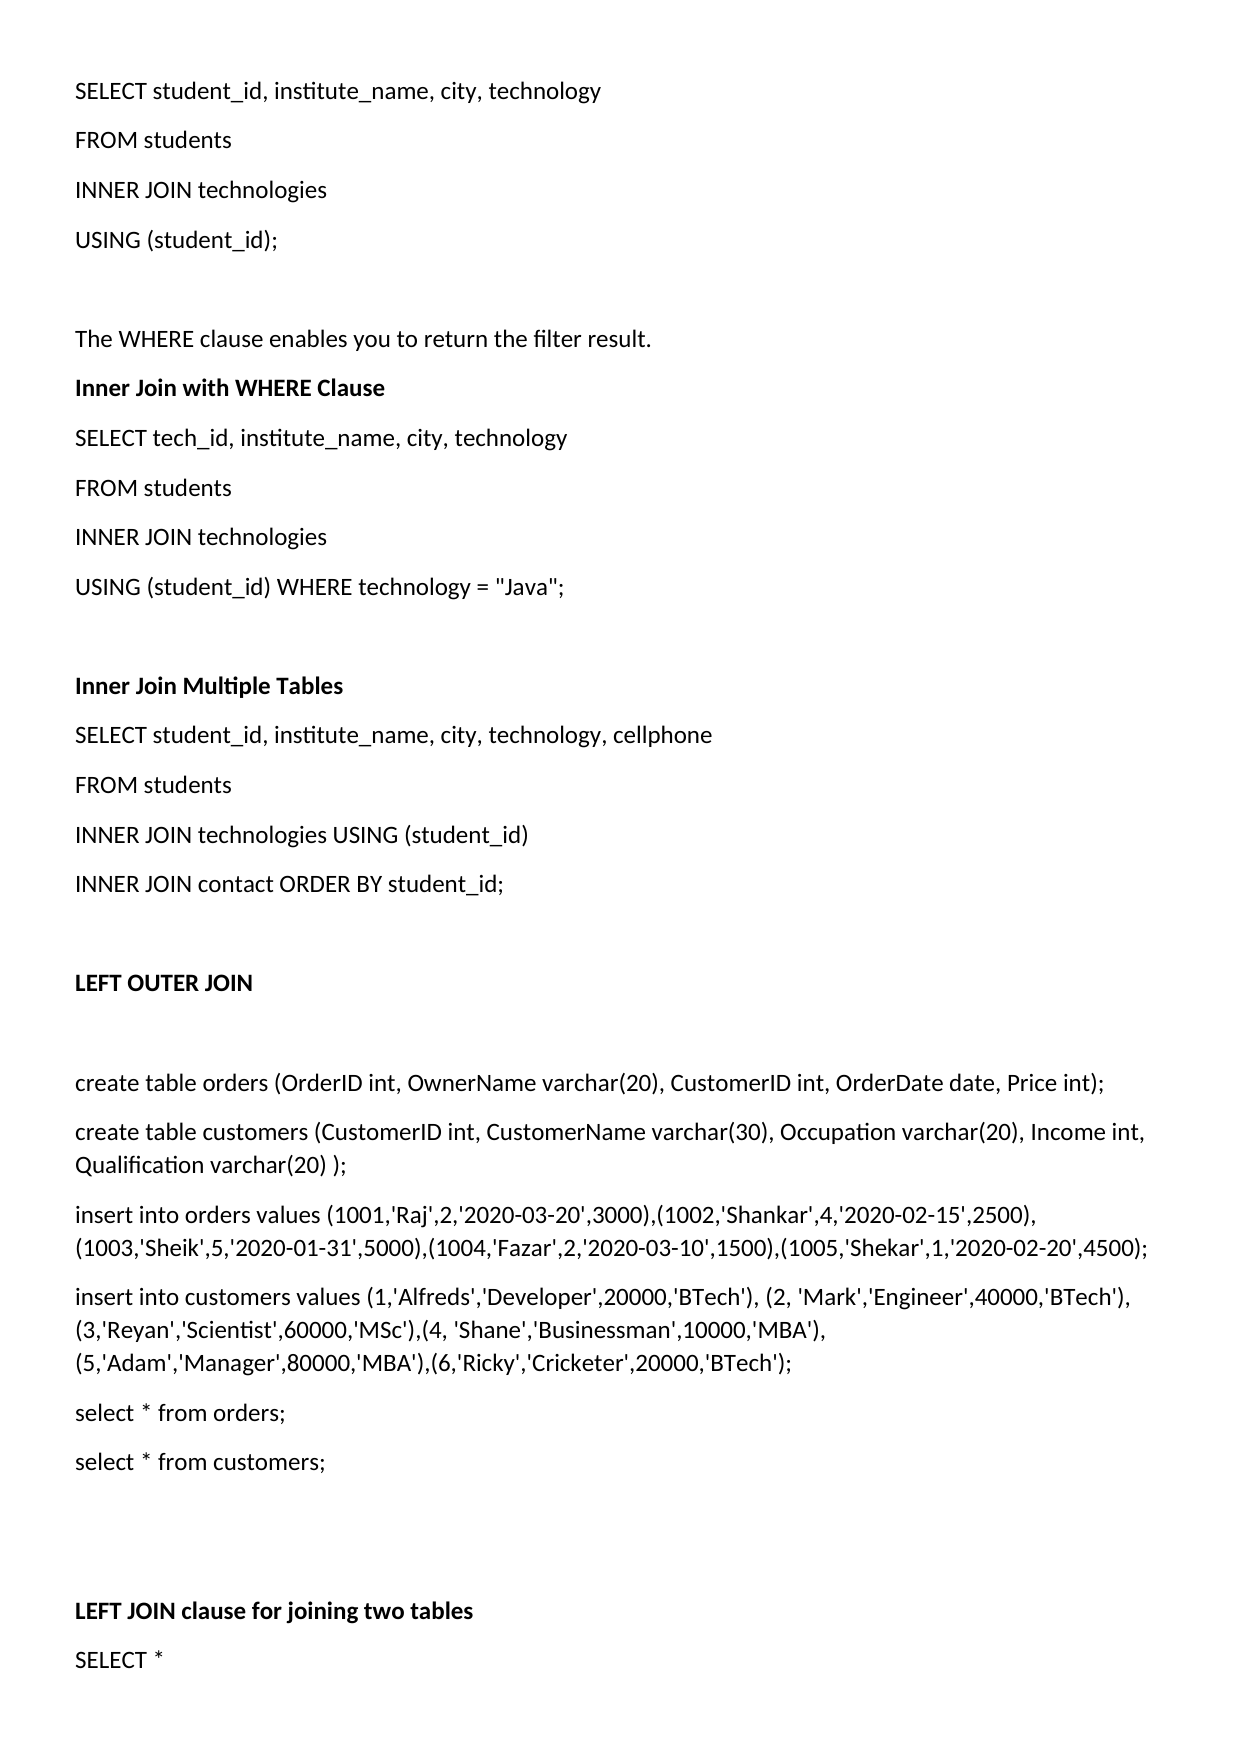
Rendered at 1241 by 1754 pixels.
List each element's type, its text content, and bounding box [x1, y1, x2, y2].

text Inner Join Multiple Tables [75, 670, 1165, 701]
text FROM students [75, 769, 1165, 800]
text Inner Join with WHERE Clause [75, 372, 1165, 403]
text SELECT * [75, 1644, 1165, 1675]
text LEFT OUTER JOIN [75, 967, 1165, 998]
text insert into orders values (1001,'Raj',2,'2020-03-20',3000),(1002,'Shankar',4,'2020-02-15',2500),(1003,'Sheik',5,'2020-01-31',5000),(1004,'Fazar',2,'2020-03-10',1500),(1005,'Shekar',1,'2020-02-20',4500); [75, 1199, 1165, 1262]
text create table orders (OrderID int, OwnerName varchar(20), CustomerID int, OrderDate date, Price int); [75, 1067, 1165, 1097]
text select * from customers; [75, 1446, 1165, 1477]
text INNER JOIN technologies [75, 521, 1165, 552]
text FROM students [75, 472, 1165, 502]
text SELECT student_id, institute_name, city, technology, cellphone [75, 719, 1165, 750]
text insert into customers values (1,'Alfreds','Developer',20000,'BTech'), (2, 'Mark','Engineer',40000,'BTech'),(3,'Reyan','Scientist',60000,'MSc'),(4, 'Shane','Businessman',10000,'MBA'),(5,'Adam','Manager',80000,'MBA'),(6,'Ricky','Cricketer',20000,'BTech'); [75, 1281, 1165, 1378]
text The WHERE clause enables you to return the filter result. [75, 323, 1165, 353]
text SELECT tech_id, institute_name, city, technology [75, 422, 1165, 453]
text INNER JOIN contact ORDER BY student_id; [75, 868, 1165, 899]
text create table customers (CustomerID int, CustomerName varchar(30), Occupation varchar(20), Income int, Qualification varchar(20) ); [75, 1116, 1165, 1180]
text INNER JOIN technologies [75, 174, 1165, 205]
text select * from orders; [75, 1397, 1165, 1427]
text USING (student_id) WHERE technology = "Java"; [75, 571, 1165, 601]
text INNER JOIN technologies USING (student_id) [75, 819, 1165, 849]
text LEFT JOIN clause for joining two tables [75, 1595, 1165, 1626]
text SELECT student_id, institute_name, city, technology [75, 75, 1165, 106]
text FROM students [75, 124, 1165, 155]
text USING (student_id); [75, 224, 1165, 254]
